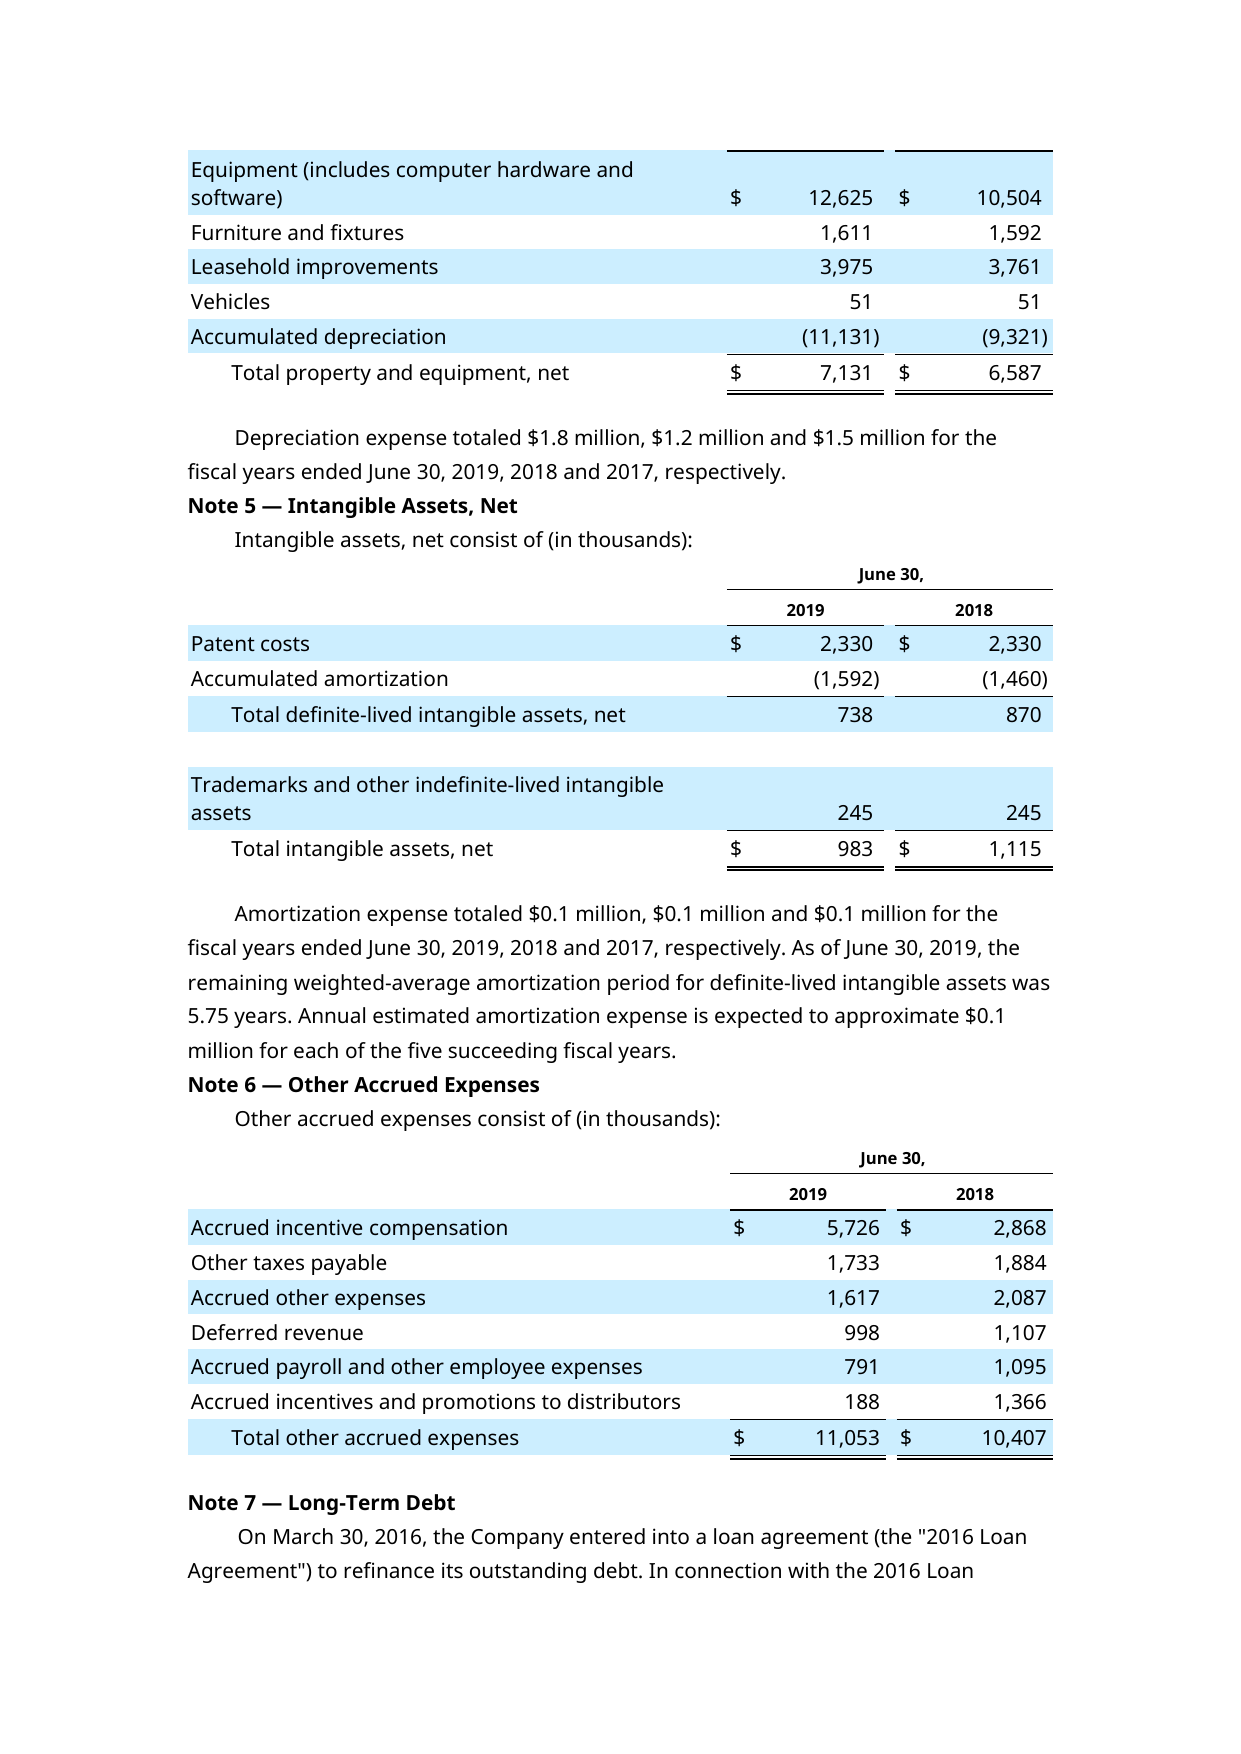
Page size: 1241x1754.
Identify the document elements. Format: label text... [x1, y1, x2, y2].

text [187, 1522, 1053, 1585]
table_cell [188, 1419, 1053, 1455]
text Intangible assets, net consist of (in thousands): [187, 525, 1053, 554]
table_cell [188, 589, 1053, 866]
text Note 5 — Intangible Assets, Net [187, 491, 1053, 520]
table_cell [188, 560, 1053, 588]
text Depreciation expense totaled $1.8 million, $1.2 million and $1.5 million for the fiscal years ended June 30, 2019, 2018 and 2017, respectively. [187, 423, 1053, 486]
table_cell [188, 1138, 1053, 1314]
text Other accrued expenses consist of (in thousands): [187, 1104, 1053, 1132]
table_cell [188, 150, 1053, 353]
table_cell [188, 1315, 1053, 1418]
text Amortization expense totaled $0.1 million, $0.1 million and $0.1 million for the fiscal years ended June 30, 2019, 2018 and 2017, respectively. As of June 30, 2019, the remaining weighted-average amortization period for definite-lived intangible assets was 5.75 years. Annual estimated amortization expense is expected to approximate $0.1 million for each of the five succeeding fiscal years. [187, 899, 1053, 1064]
text Note 7 — Long-Term Debt [187, 1488, 1053, 1517]
text Note 6 — Other Accrued Expenses [187, 1070, 1053, 1098]
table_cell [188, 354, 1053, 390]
